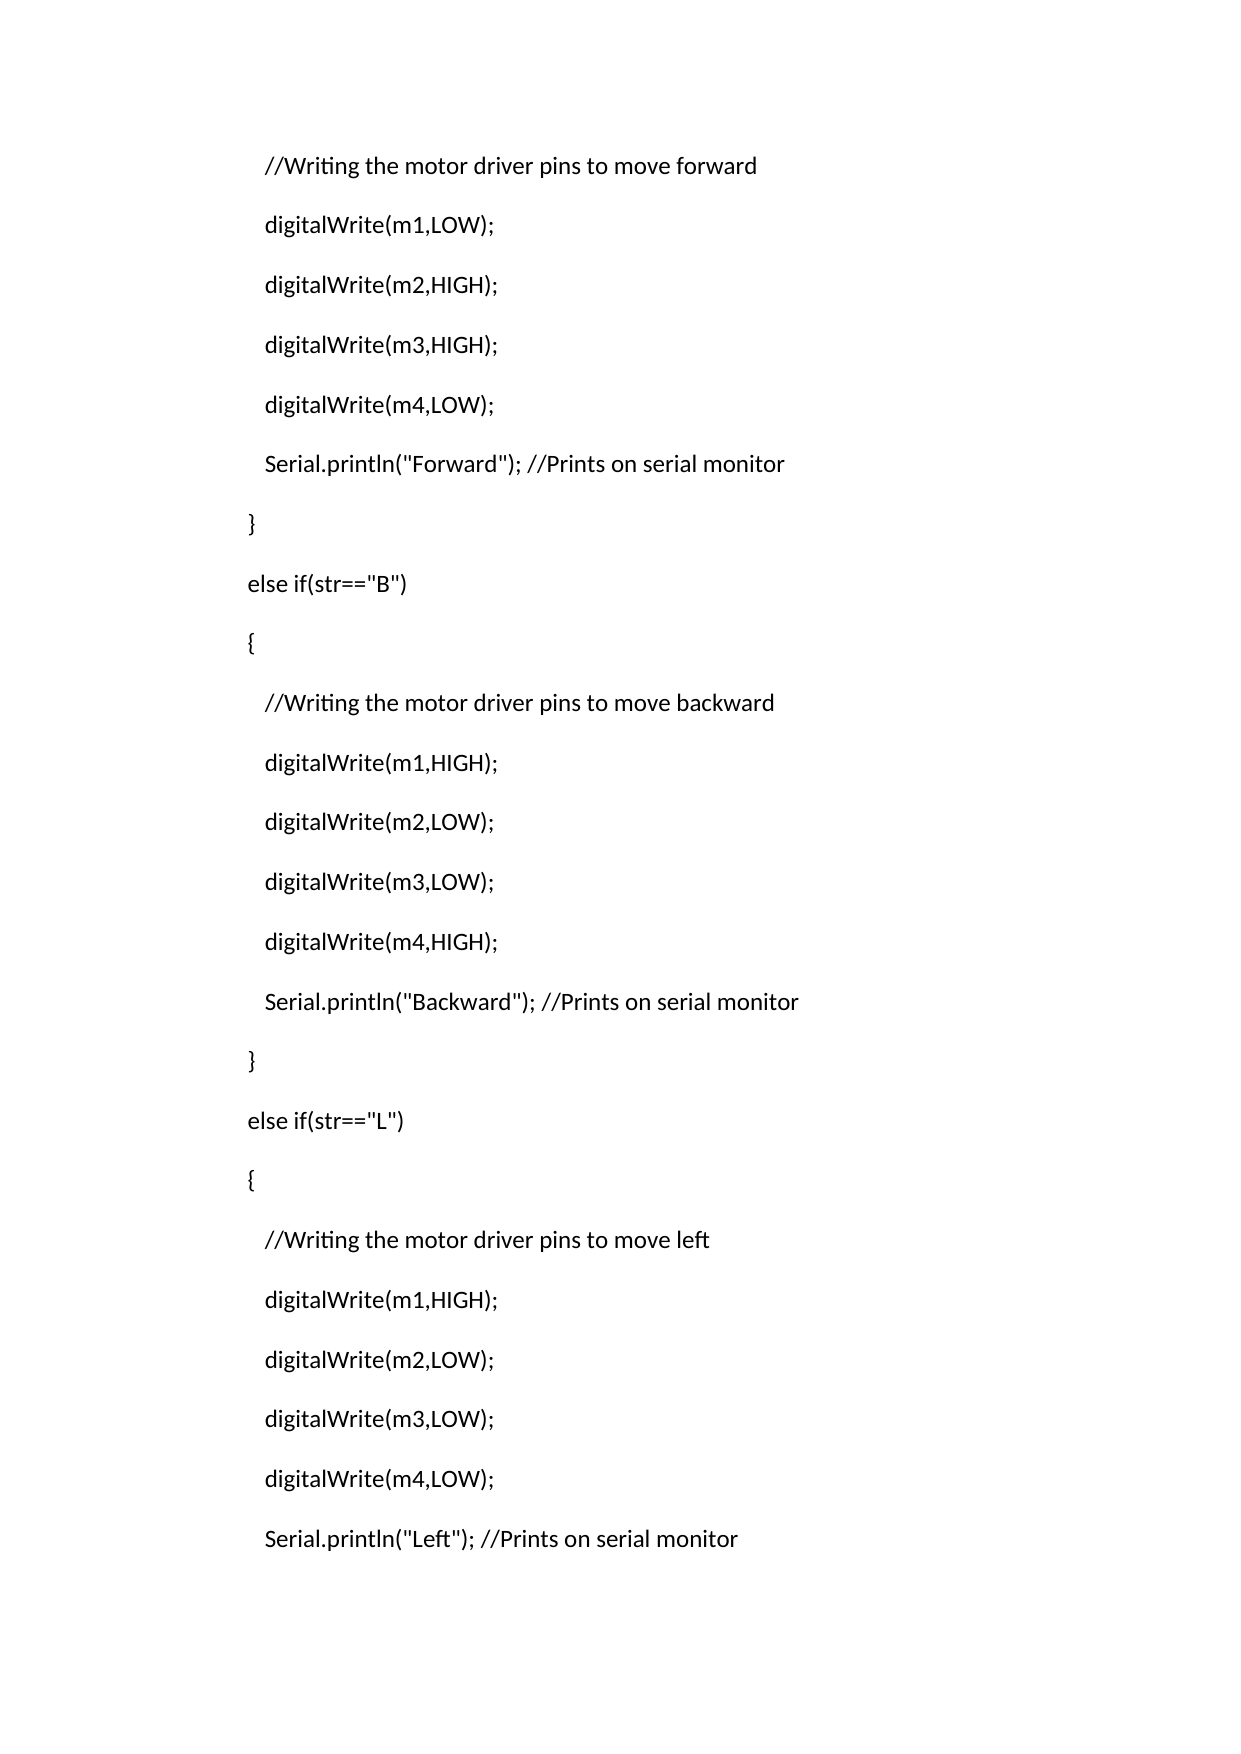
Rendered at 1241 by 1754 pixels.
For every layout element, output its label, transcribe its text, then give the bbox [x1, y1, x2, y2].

text digitalWrite(m2,LOW); [225, 807, 1090, 837]
text } [225, 1045, 1090, 1076]
text else if(str=="B") [225, 568, 1090, 598]
text digitalWrite(m3,HIGH); [225, 329, 1090, 359]
text Serial.println("Left"); //Prints on serial monitor [225, 1523, 1090, 1553]
text else if(str=="L") [225, 1105, 1090, 1136]
text { [225, 1165, 1090, 1195]
text digitalWrite(m1,LOW); [225, 210, 1090, 240]
text //Writing the motor driver pins to move backward [225, 687, 1090, 718]
text { [225, 627, 1090, 658]
text digitalWrite(m1,HIGH); [225, 1284, 1090, 1314]
text digitalWrite(m4,HIGH); [225, 926, 1090, 956]
text digitalWrite(m4,LOW); [225, 1463, 1090, 1494]
text digitalWrite(m1,HIGH); [225, 747, 1090, 777]
text digitalWrite(m3,LOW); [225, 866, 1090, 897]
text //Writing the motor driver pins to move left [225, 1224, 1090, 1255]
text Serial.println("Forward"); //Prints on serial monitor [225, 448, 1090, 479]
text digitalWrite(m3,LOW); [225, 1403, 1090, 1434]
text Serial.println("Backward"); //Prints on serial monitor [225, 986, 1090, 1016]
text digitalWrite(m2,HIGH); [225, 269, 1090, 300]
text digitalWrite(m2,LOW); [225, 1344, 1090, 1374]
text } [225, 508, 1090, 539]
text digitalWrite(m4,LOW); [225, 389, 1090, 419]
text //Writing the motor driver pins to move forward [225, 150, 1090, 181]
